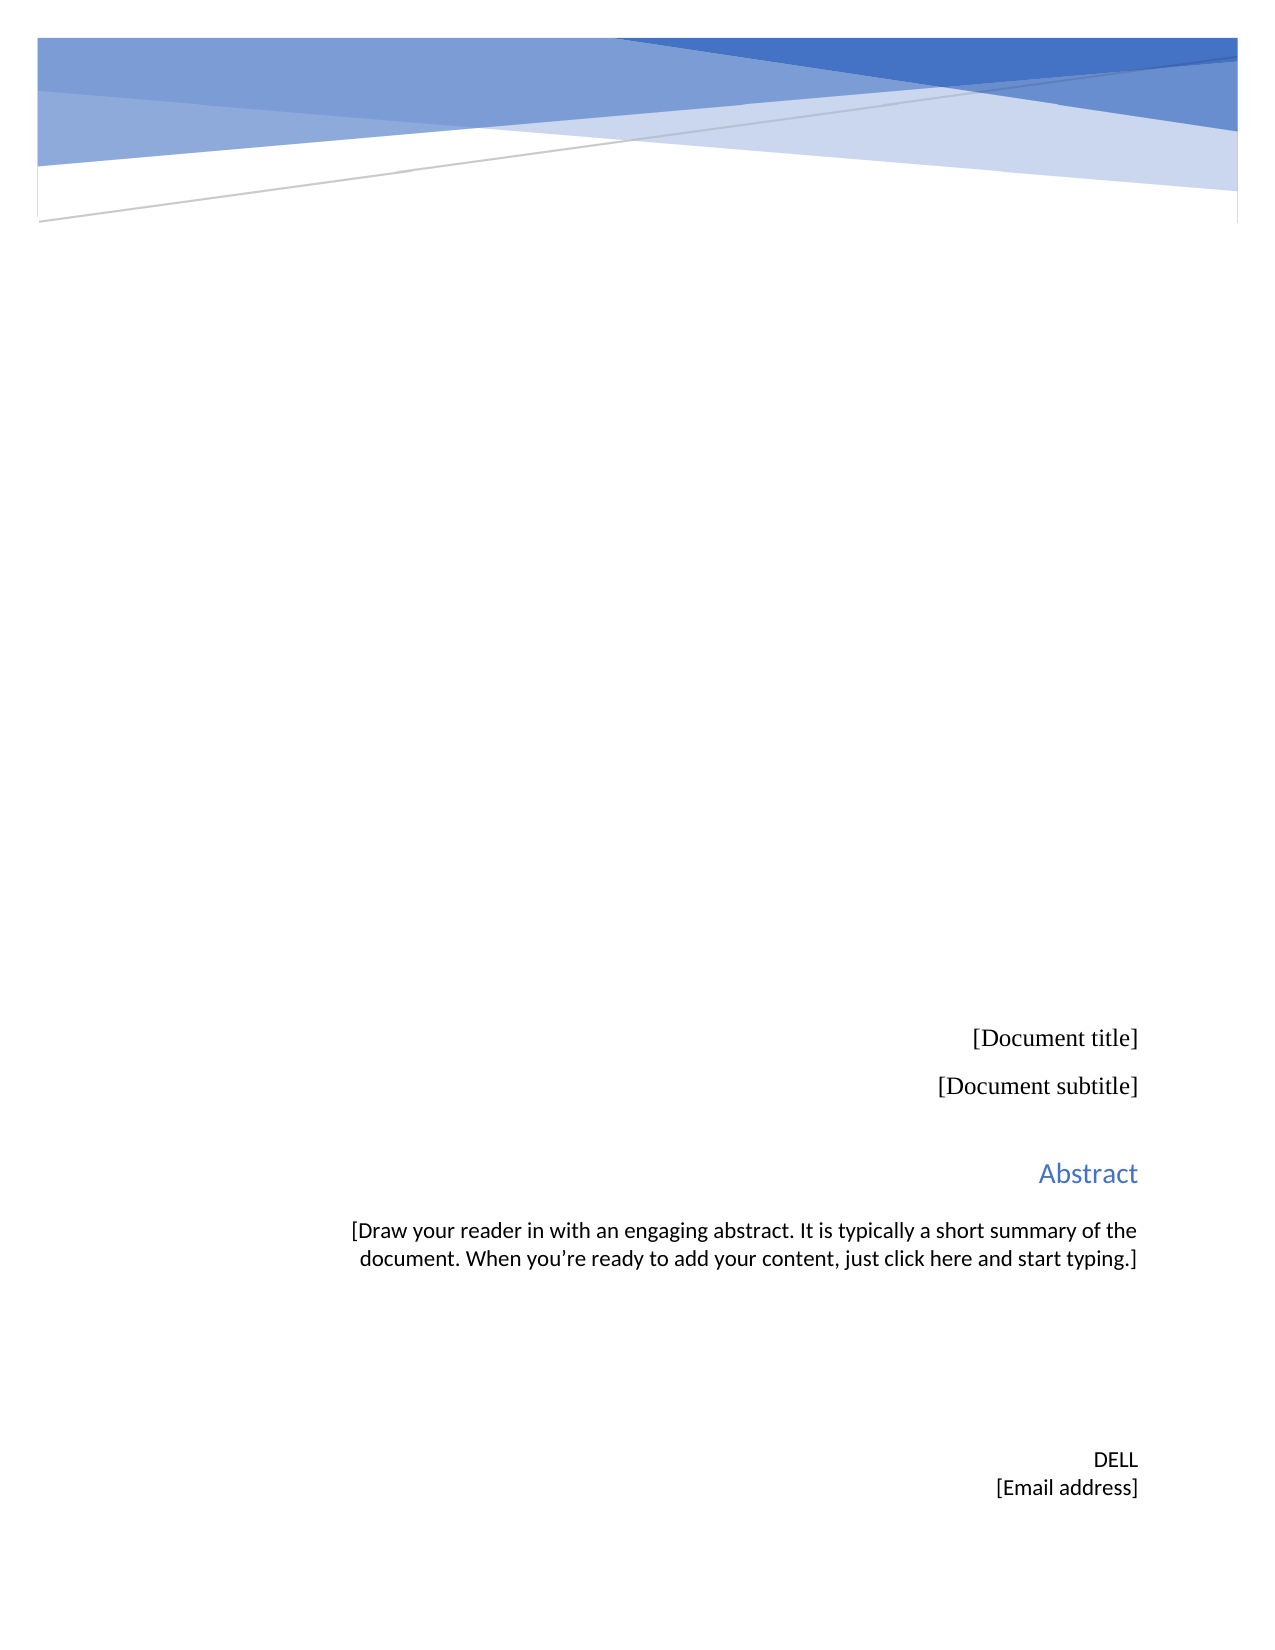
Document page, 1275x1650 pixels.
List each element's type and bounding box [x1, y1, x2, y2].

picture [37, 37, 1238, 238]
